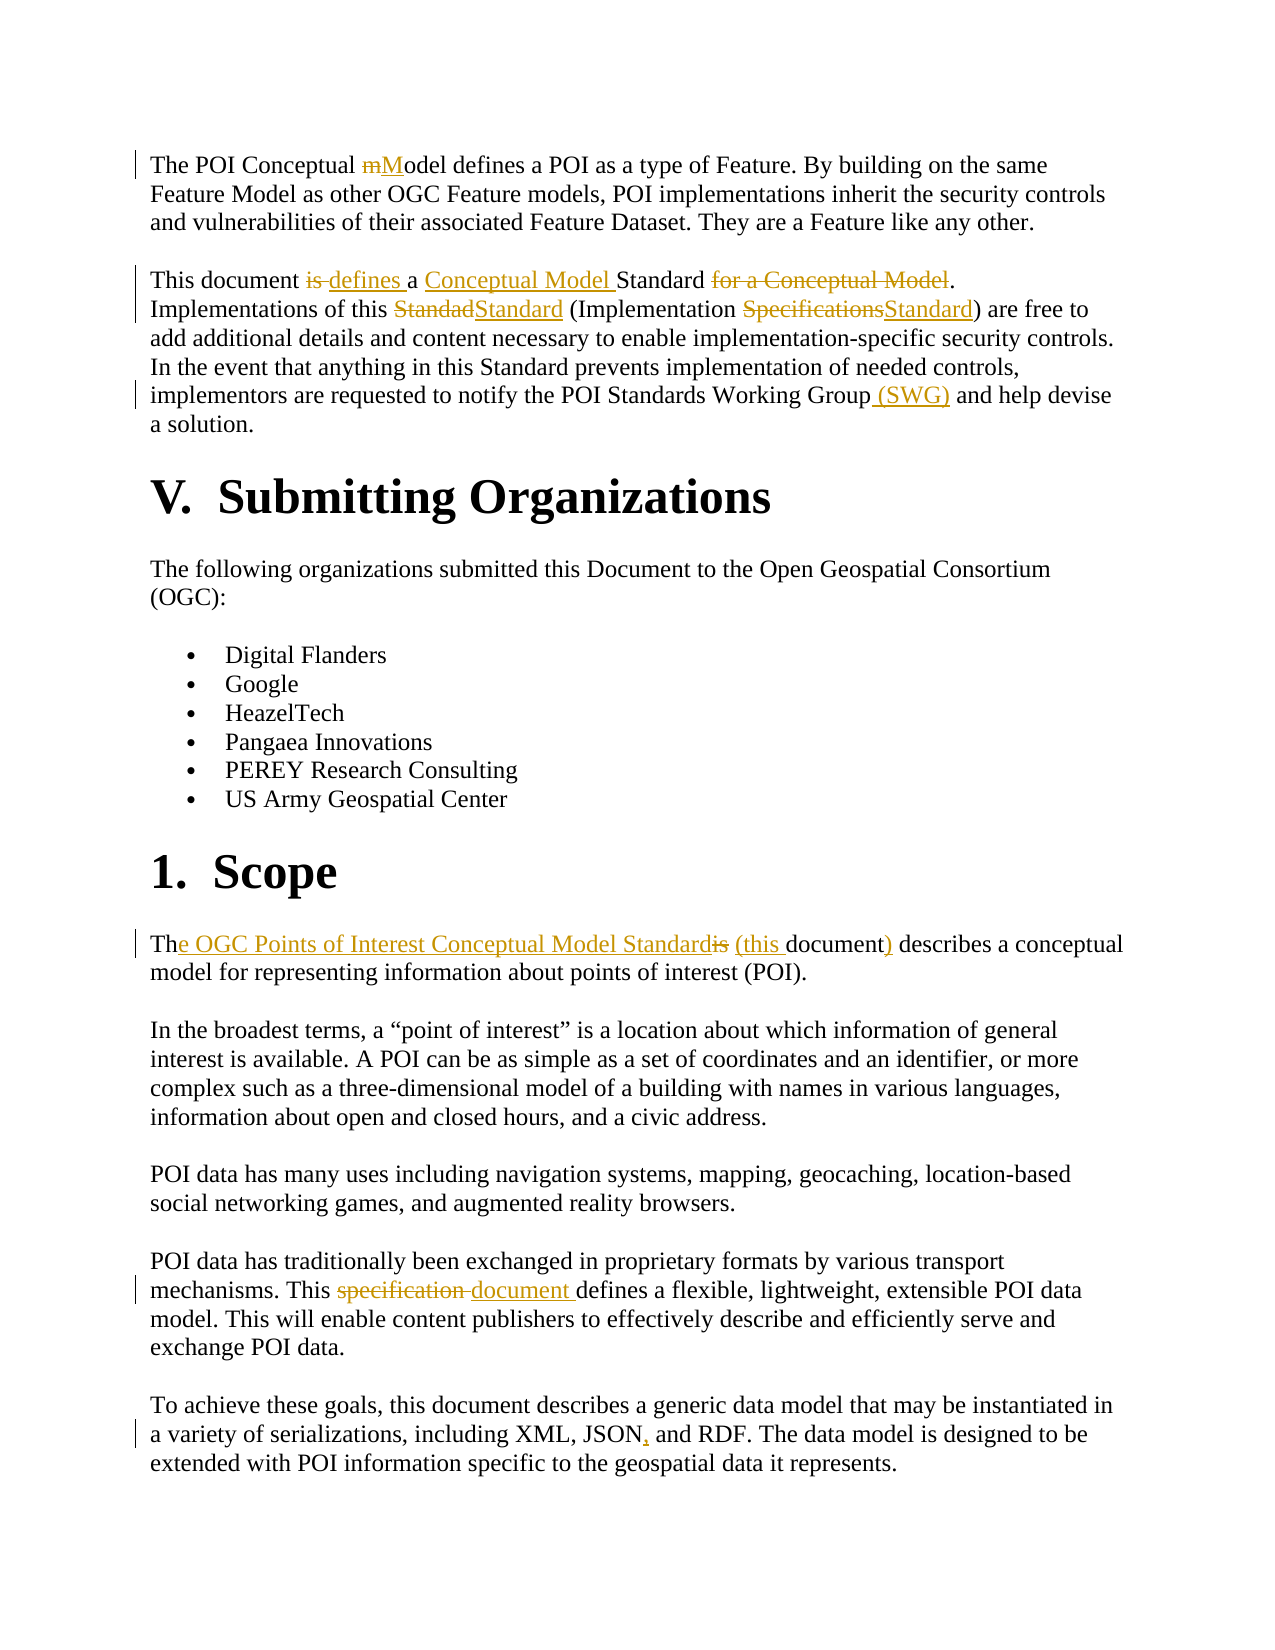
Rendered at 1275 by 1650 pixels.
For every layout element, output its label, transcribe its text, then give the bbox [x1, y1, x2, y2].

list HeazelTech [187, 698, 1125, 727]
text V. Submitting Organizations [150, 467, 1125, 524]
text POI data has many uses including navigation systems, mapping, geocaching, location-based social networking games, and augmented reality browsers. [150, 1159, 1125, 1217]
text This document a Standard . Implementations of this (Implementation ) are free to add additional details and content necessary to enable implementation-specific security controls. In the event that anything in this Standard prevents implementation of needed controls, implementors are requested to notify the POI Standards Working Group and help devise a solution. [150, 265, 1125, 438]
text Th document describes a conceptual model for representing information about points of interest (POI). [150, 929, 1125, 986]
list Digital Flanders [187, 640, 1125, 669]
text The POI Conceptual odel defines a POI as a type of Feature. By building on the same Feature Model as other OGC Feature models, POI implementations inherit the security controls and vulnerabilities of their associated Feature Dataset. They are a Feature like any other. [150, 150, 1125, 236]
list Google [187, 669, 1125, 698]
list Pangaea Innovations [187, 727, 1125, 755]
list US Army Geospatial Center [187, 784, 1125, 813]
text POI data has traditionally been exchanged in proprietary formats by various transport mechanisms. This defines a flexible, lightweight, extensible POI data model. This will enable content publishers to effectively describe and efficiently serve and exchange POI data. [150, 1246, 1125, 1361]
text 1. Scope [150, 842, 1125, 899]
text To achieve these goals, this document describes a generic data model that may be instantiated in a variety of serializations, including XML, JSON and RDF. The data model is designed to be extended with POI information specific to the geospatial data it represents. [150, 1390, 1125, 1477]
list PEREY Research Consulting [187, 755, 1125, 784]
text In the broadest terms, a “point of interest” is a location about which information of general interest is available. A POI can be as simple as a set of coordinates and an identifier, or more complex such as a three-dimensional model of a building with names in various languages, information about open and closed hours, and a civic address. [150, 1015, 1125, 1130]
text The following organizations submitted this Document to the Open Geospatial Consortium (OGC): [150, 554, 1125, 611]
